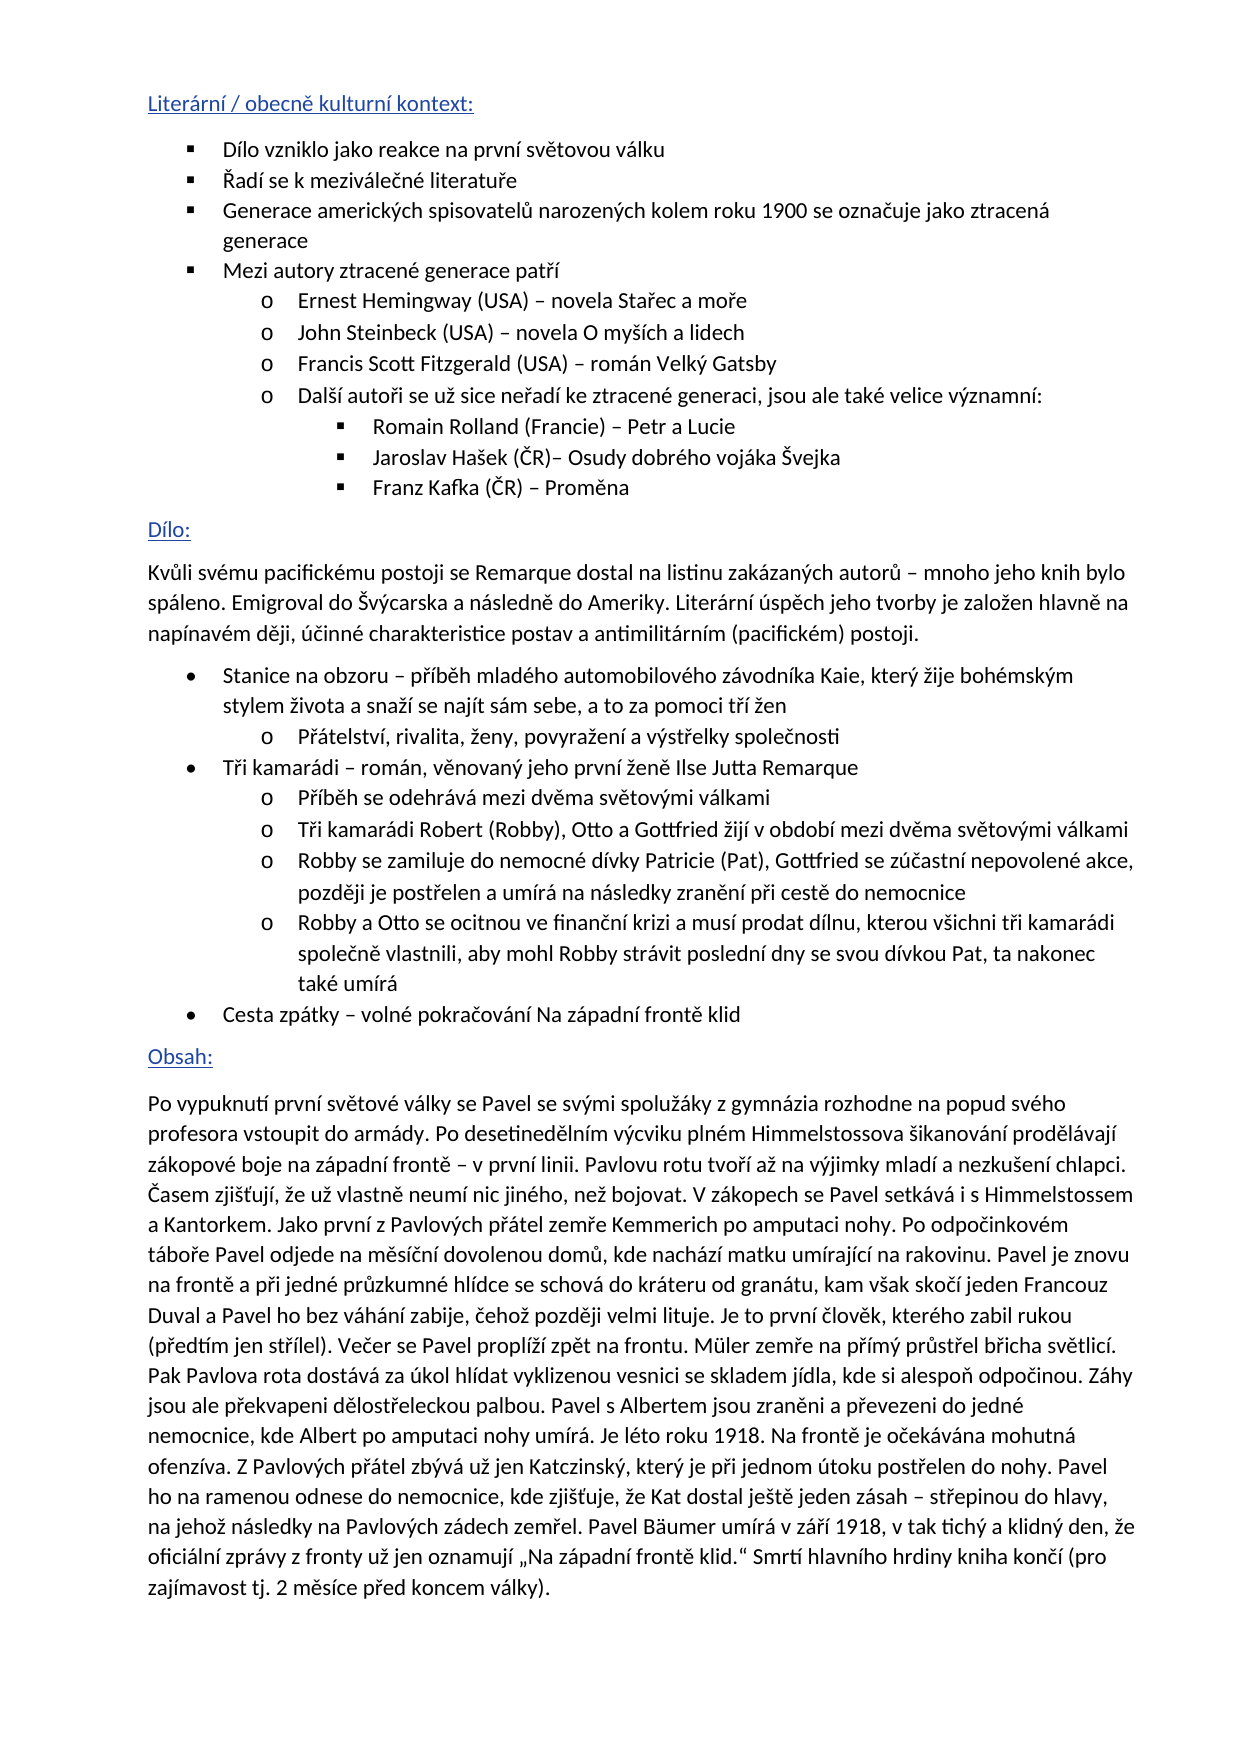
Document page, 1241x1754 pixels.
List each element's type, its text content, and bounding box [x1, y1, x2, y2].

text Kvůli svému pacifickému postoji se Remarque dostal na listinu zakázaných autorů – mnoho jeho knih bylo spáleno. Emigroval do Švýcarska a následně do Ameriky. Literární úspěch jeho tvorby je založen hlavně na napínavém ději, účinné charakteristice postav a antimilitárním (pacifickém) postoji. [148, 558, 1137, 647]
list Romain Rolland (Francie) – Petr a Lucie [335, 412, 1137, 440]
list Mezi autory ztracené generace patří [185, 256, 1137, 284]
text Dílo: [148, 516, 1137, 543]
list Jaroslav Hašek (ČR)– Osudy dobrého vojáka Švejka [335, 443, 1137, 471]
list Příběh se odehrává mezi dvěma světovými válkami [260, 783, 1137, 813]
list Generace amerických spisovatelů narozených kolem roku 1900 se označuje jako ztracená generace [185, 196, 1137, 254]
list Řadí se k meziválečné literatuře [185, 166, 1137, 194]
list Přátelství, rivalita, ženy, povyražení a výstřelky společnosti [260, 722, 1137, 751]
text Obsah: [148, 1042, 1137, 1070]
list Franz Kafka (ČR) – Proměna [335, 473, 1137, 501]
text Po vypuknutí první světové války se Pavel se svými spolužáky z gymnázia rozhodne na popud svého profesora vstoupit do armády. Po desetinedělním výcviku plném Himmelstossova šikanování prodělávají zákopové boje na západní frontě – v první linii. Pavlovu rotu tvoří až na výjimky mladí a nezkušení chlapci. Časem zjišťují, že už vlastně neumí nic jiného, než bojovat. V zákopech se Pavel setkává i s Himmelstossem a Kantorkem. Jako první z Pavlových přátel zemře Kemmerich po amputaci nohy. Po odpočinkovém táboře Pavel odjede na měsíční dovolenou domů, kde nachází matku umírající na rakovinu. Pavel je znovu na frontě a při jedné průzkumné hlídce se schová do kráteru od granátu, kam však skočí jeden Francouz Duval a Pavel ho bez váhání zabije, čehož později velmi lituje. Je to první člověk, kterého zabil rukou (předtím jen střílel). Večer se Pavel proplíží zpět na frontu. Müler zemře na přímý průstřel břicha světlicí. Pak Pavlova rota dostává za úkol hlídat vyklizenou vesnici se skladem jídla, kde si alespoň odpočinou. Záhy jsou ale překvapeni dělostřeleckou palbou. Pavel s Albertem jsou zraněni a převezeni do jedné nemocnice, kde Albert po amputaci nohy umírá. Je léto roku 1918. Na frontě je očekávána mohutná ofenzíva. Z Pavlových přátel zbývá už jen Katczinský, který je při jednom útoku postřelen do nohy. Pavel ho na ramenou odnese do nemocnice, kde zjišťuje, že Kat dostal ještě jeden zásah – střepinou do hlavy, na jehož následky na Pavlových zádech zemřel. Pavel Bäumer umírá v září 1918, v tak tichý a klidný den, že oficiální zprávy z fronty už jen oznamují „Na západní frontě klid.“ Smrtí hlavního hrdiny kniha končí (pro zajímavost tj. 2 měsíce před koncem války). [148, 1089, 1137, 1601]
list Robby a Otto se ocitnou ve finanční krizi a musí prodat dílnu, kterou všichni tři kamarádi společně vlastnili, aby mohl Robby strávit poslední dny se svou dívkou Pat, ta nakonec také umírá [260, 908, 1137, 997]
list Další autoři se už sice neřadí ke ztracené generaci, jsou ale také velice významní: [260, 381, 1137, 410]
list Stanice na obzoru – příběh mladého automobilového závodníka Kaie, který žije bohémským stylem života a snaží se najít sám sebe, a to za pomoci tří žen [185, 661, 1137, 719]
list Francis Scott Fitzgerald (USA) – román Velký Gatsby [260, 349, 1137, 379]
list Tři kamarádi Robert (Robby), Otto a Gottfried žijí v období mezi dvěma světovými válkami [260, 815, 1137, 844]
list Dílo vzniklo jako reakce na první světovou válku [185, 136, 1137, 163]
list John Steinbeck (USA) – novela O myších a lidech [260, 318, 1137, 347]
list Cesta zpátky – volné pokračování Na západní frontě klid [185, 1000, 1137, 1028]
text Literární / obecně kulturní kontext: [148, 89, 1137, 117]
list Tři kamarádi – román, věnovaný jeho první ženě Ilse Jutta Remarque [185, 753, 1137, 781]
list Ernest Hemingway (USA) – novela Stařec a moře [260, 287, 1137, 316]
list Robby se zamiluje do nemocné dívky Patricie (Pat), Gottfried se zúčastní nepovolené akce, později je postřelen a umírá na následky zranění při cestě do nemocnice [260, 846, 1137, 906]
